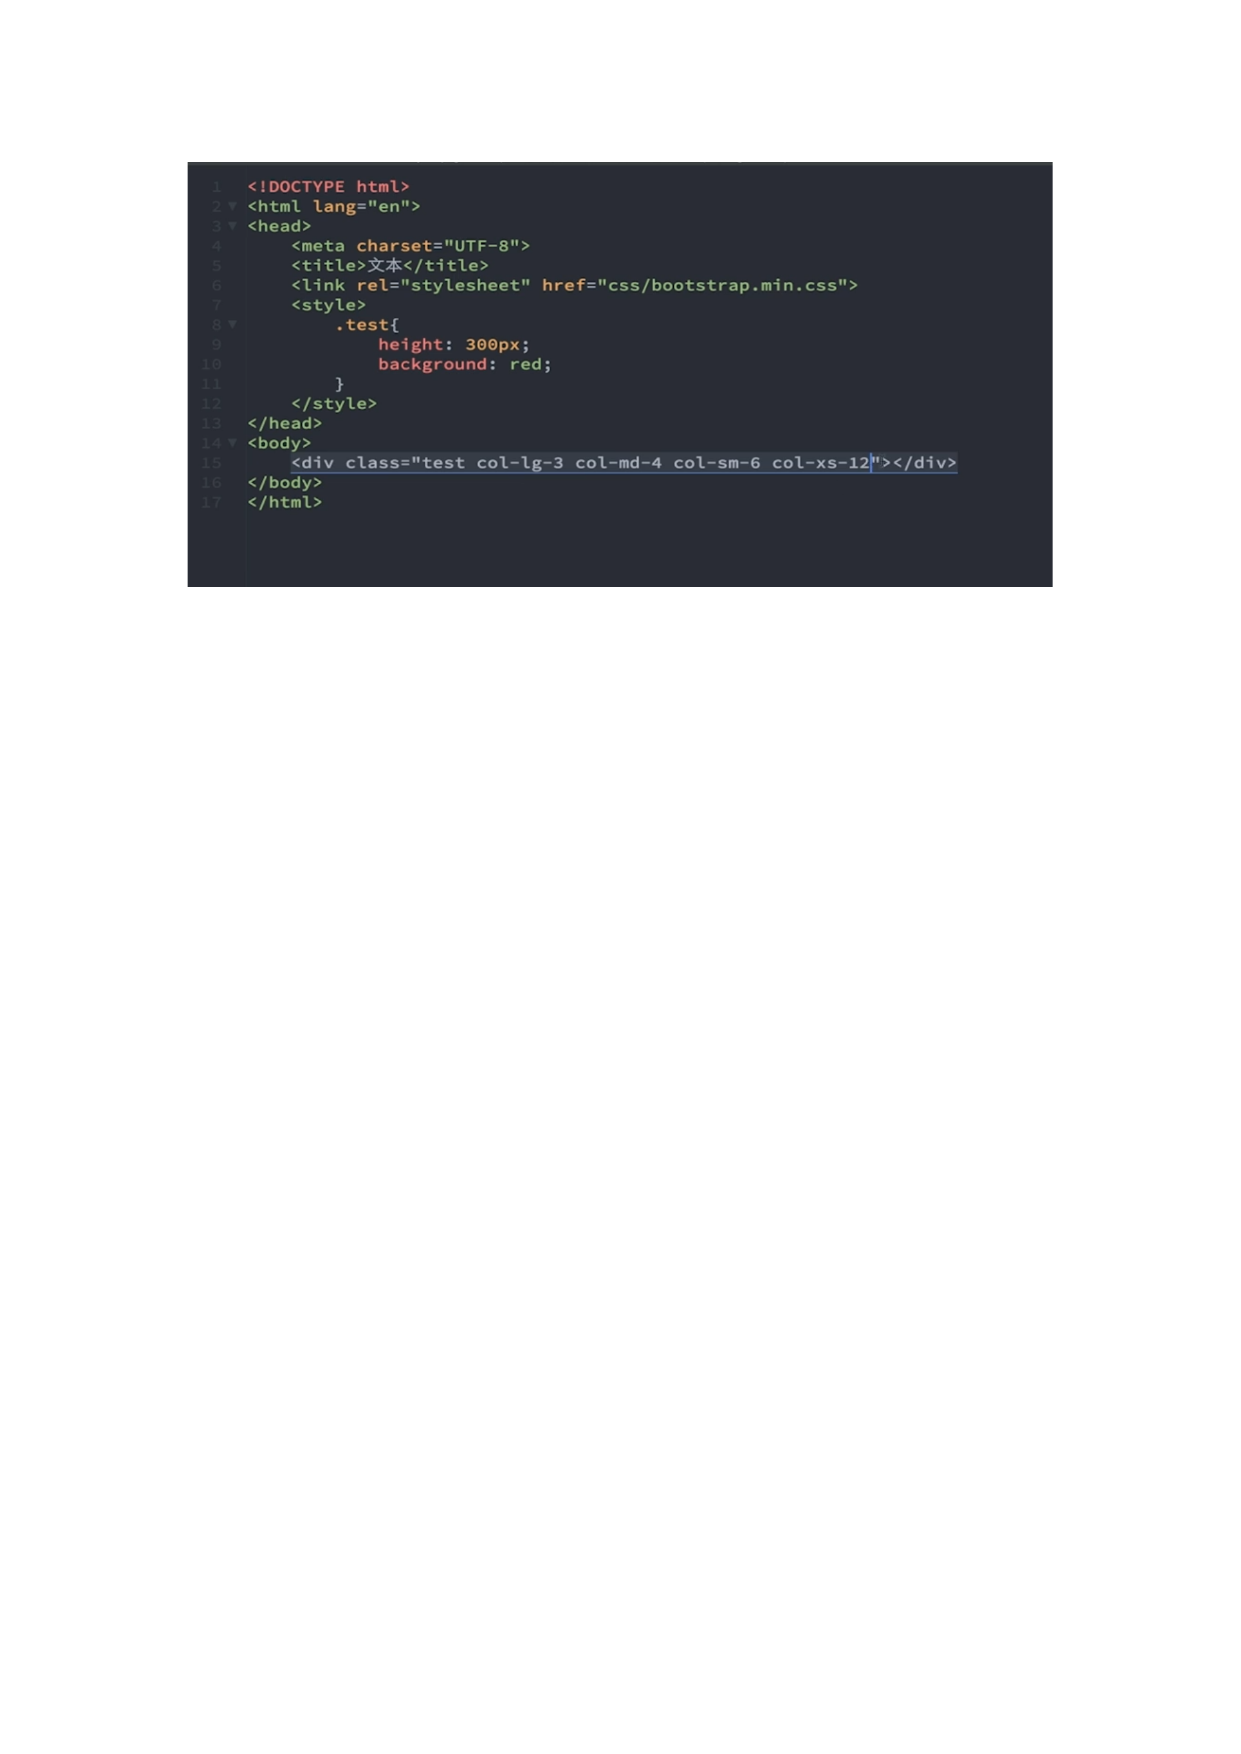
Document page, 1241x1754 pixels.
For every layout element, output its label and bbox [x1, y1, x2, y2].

picture [187, 162, 1053, 587]
